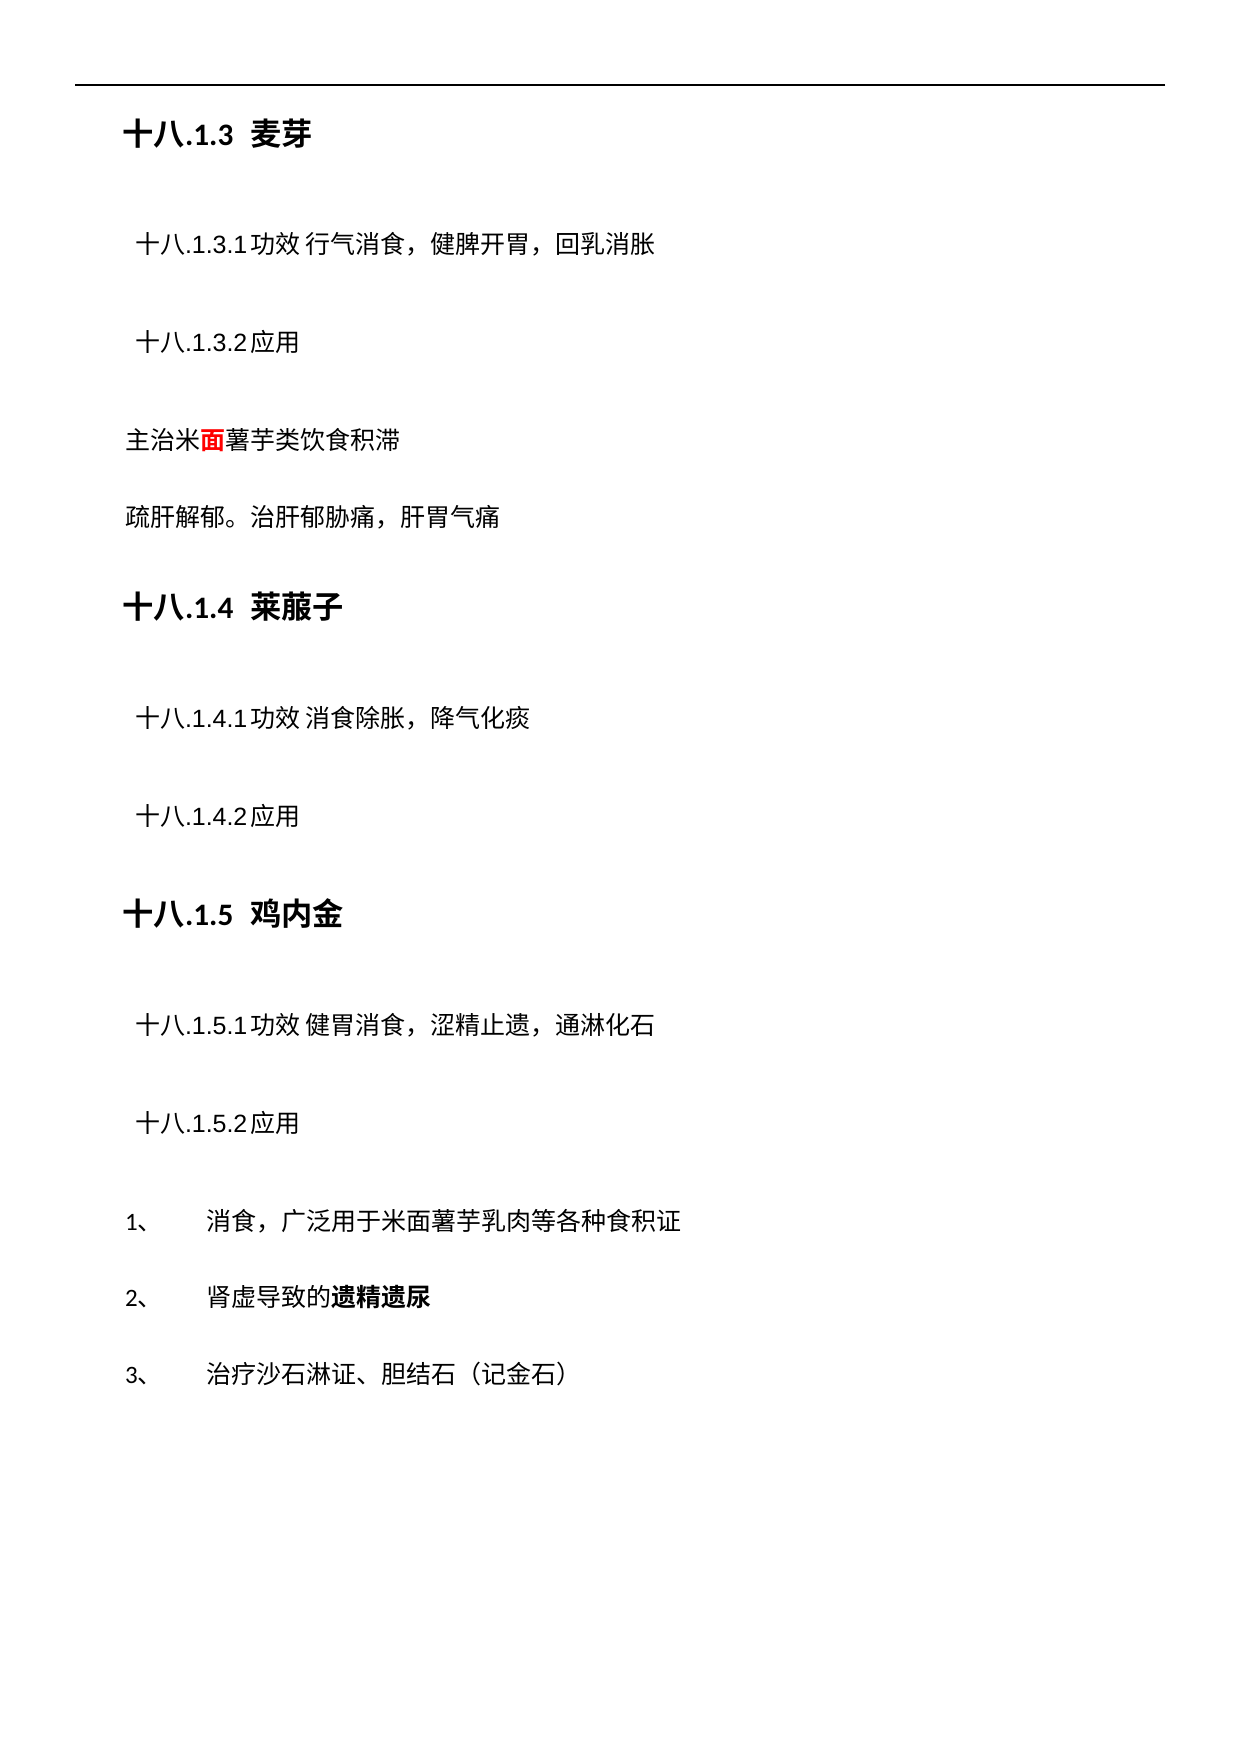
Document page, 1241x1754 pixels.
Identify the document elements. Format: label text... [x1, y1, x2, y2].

list 消食，广泛用于米面薯芋乳肉等各种食积证 [125, 1185, 1165, 1253]
text 主治米面薯芋类饮食积滞 [75, 405, 1165, 473]
subtitle 应用 [122, 307, 1165, 375]
subtitle 功效 行气消食，健脾开胃，回乳消胀 [122, 209, 1165, 277]
list 治疗沙石淋证、胆结石（记金石） [125, 1339, 1165, 1407]
subtitle 莱菔子 [122, 571, 1165, 639]
subtitle 麦芽 [122, 98, 1165, 166]
subtitle 应用 [122, 780, 1165, 848]
list 肾虚导致的遗精遗尿 [125, 1262, 1165, 1330]
subtitle 功效 消食除胀，降气化痰 [122, 682, 1165, 750]
subtitle 应用 [122, 1087, 1165, 1155]
subtitle 功效 健胃消食，涩精止遗，通淋化石 [122, 989, 1165, 1057]
subtitle 鸡内金 [122, 878, 1165, 946]
text 疏肝解郁。治肝郁胁痛，肝胃气痛 [75, 482, 1165, 549]
